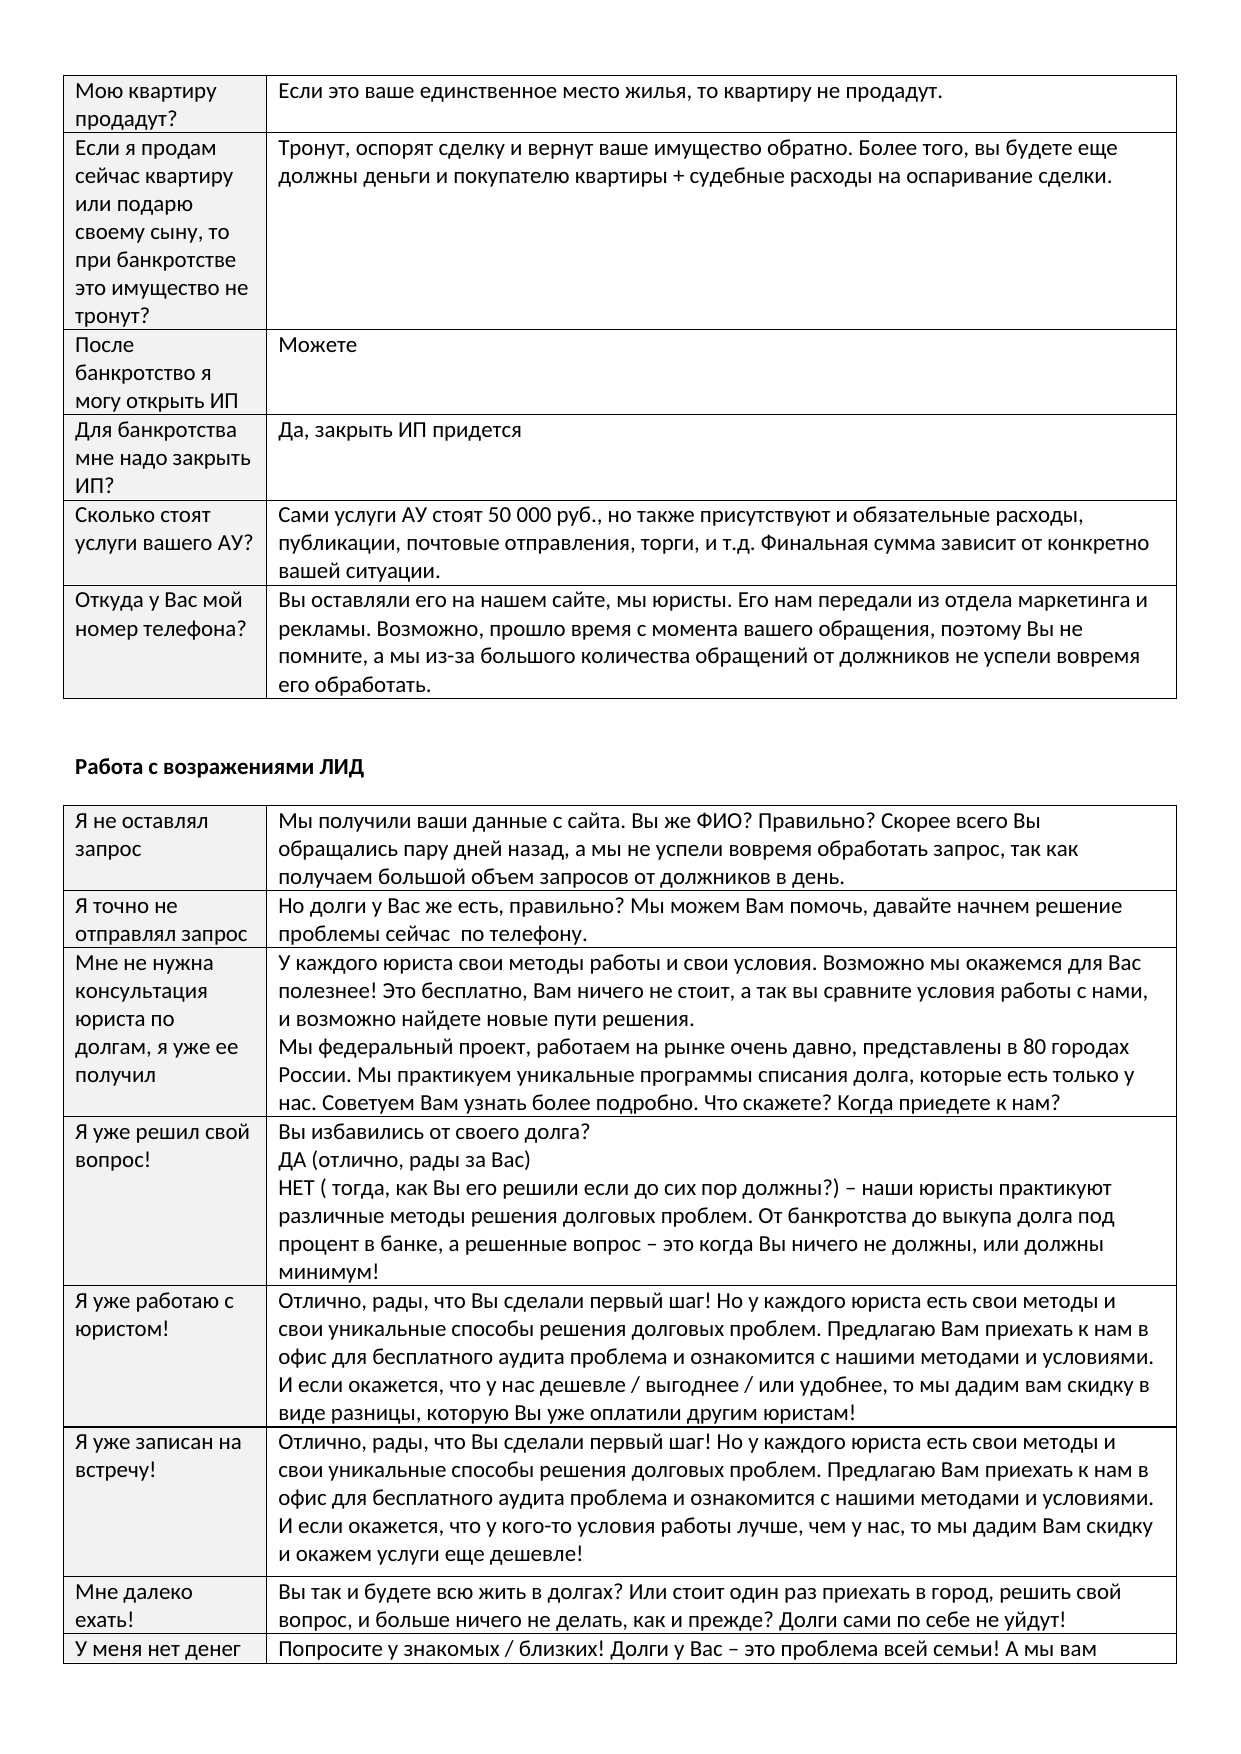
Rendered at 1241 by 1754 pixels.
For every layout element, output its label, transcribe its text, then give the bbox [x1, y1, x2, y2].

table_cell Если это ваше единственное место жилья, то квартиру не продадут. [267, 76, 1176, 132]
table_cell Я точно не отправлял запрос [64, 891, 266, 947]
table_cell Да, закрыть ИП придется [267, 415, 1176, 499]
table_cell Тронут, оспорят сделку и вернут ваше имущество обратно. Более того, вы будете еще должны деньги и покупателю квартиры + судебные расходы на оспаривание сделки. [267, 133, 1176, 329]
table_cell Вы избавились от своего долга? ДА (отлично, рады за Вас) НЕТ ( тогда, как Вы его решили если до сих пор должны?) – наши юристы практикуют различные методы решения долговых проблем. От банкротства до выкупа долга под процент в банке, а решенные вопрос – это когда Вы ничего не должны, или должны минимум! [267, 1117, 1176, 1285]
table_cell Откуда у Вас мой номер телефона? [64, 586, 266, 698]
table_cell Отлично, рады, что Вы сделали первый шаг! Но у каждого юриста есть свои методы и свои уникальные способы решения долговых проблем. Предлагаю Вам приехать к нам в офис для бесплатного аудита проблема и ознакомится с нашими методами и условиями. И если окажется, что у нас дешевле / выгоднее / или удобнее, то мы дадим вам скидку в виде разницы, которую Вы уже оплатили другим юристам! [267, 1286, 1176, 1426]
table_cell Мою квартиру продадут? [64, 76, 266, 132]
table_cell Но долги у Вас же есть, правильно? Мы можем Вам помочь, давайте начнем решение проблемы сейчас по телефону. [267, 891, 1176, 947]
table_cell Вы так и будете всю жить в долгах? Или стоит один раз приехать в город, решить свой вопрос, и больше ничего не делать, как и прежде? Долги сами по себе не уйдут! [267, 1577, 1176, 1633]
table_cell Я уже решил свой вопрос! [64, 1117, 266, 1285]
table_cell Для банкротства мне надо закрыть ИП? [64, 415, 266, 499]
text Работа с возражениями ЛИД [75, 752, 1165, 780]
table_cell Можете [267, 330, 1176, 414]
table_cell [267, 1634, 1176, 1662]
table_header Мы получили ваши данные с сайта. Вы же ФИО? Правильно? Скорее всего Вы обращались пару дней назад, а мы не успели вовремя обработать запрос, так как получаем большой объем запросов от должников в день. [267, 806, 1176, 890]
table_cell Сколько стоят услуги вашего АУ? [64, 501, 266, 584]
table_cell Я уже работаю с юристом! [64, 1286, 266, 1426]
table_cell Мне далеко ехать! [64, 1577, 266, 1633]
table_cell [64, 1634, 266, 1662]
table_cell После банкротство я могу открыть ИП [64, 330, 266, 414]
table_cell Вы оставляли его на нашем сайте, мы юристы. Его нам передали из отдела маркетинга и рекламы. Возможно, прошло время с момента вашего обращения, поэтому Вы не помните, а мы из-за большого количества обращений от должников не успели вовремя его обработать. [267, 586, 1176, 698]
table_header Я не оставлял запрос [64, 806, 266, 890]
table_cell Мне не нужна консультация юриста по долгам, я уже ее получил [64, 948, 266, 1116]
table_cell У каждого юриста свои методы работы и свои условия. Возможно мы окажемся для Вас полезнее! Это бесплатно, Вам ничего не стоит, а так вы сравните условия работы с нами, и возможно найдете новые пути решения. Мы федеральный проект, работаем на рынке очень давно, представлены в 80 городах России. Мы практикуем уникальные программы списания долга, которые есть только у нас. Советуем Вам узнать более подробно. Что скажете? Когда приедете к нам? [267, 948, 1176, 1116]
table_cell Если я продам сейчас квартиру или подарю своему сыну, то при банкротстве это имущество не тронут? [64, 133, 266, 329]
table_cell Отлично, рады, что Вы сделали первый шаг! Но у каждого юриста есть свои методы и свои уникальные способы решения долговых проблем. Предлагаю Вам приехать к нам в офис для бесплатного аудита проблема и ознакомится с нашими методами и условиями. И если окажется, что у кого-то условия работы лучше, чем у нас, то мы дадим Вам скидку и окажем услуги еще дешевле! [267, 1428, 1176, 1576]
table_cell Сами услуги АУ стоят 50 000 руб., но также присутствуют и обязательные расходы, публикации, почтовые отправления, торги, и т.д. Финальная сумма зависит от конкретно вашей ситуации. [267, 501, 1176, 584]
table_cell Я уже записан на встречу! [64, 1428, 266, 1576]
